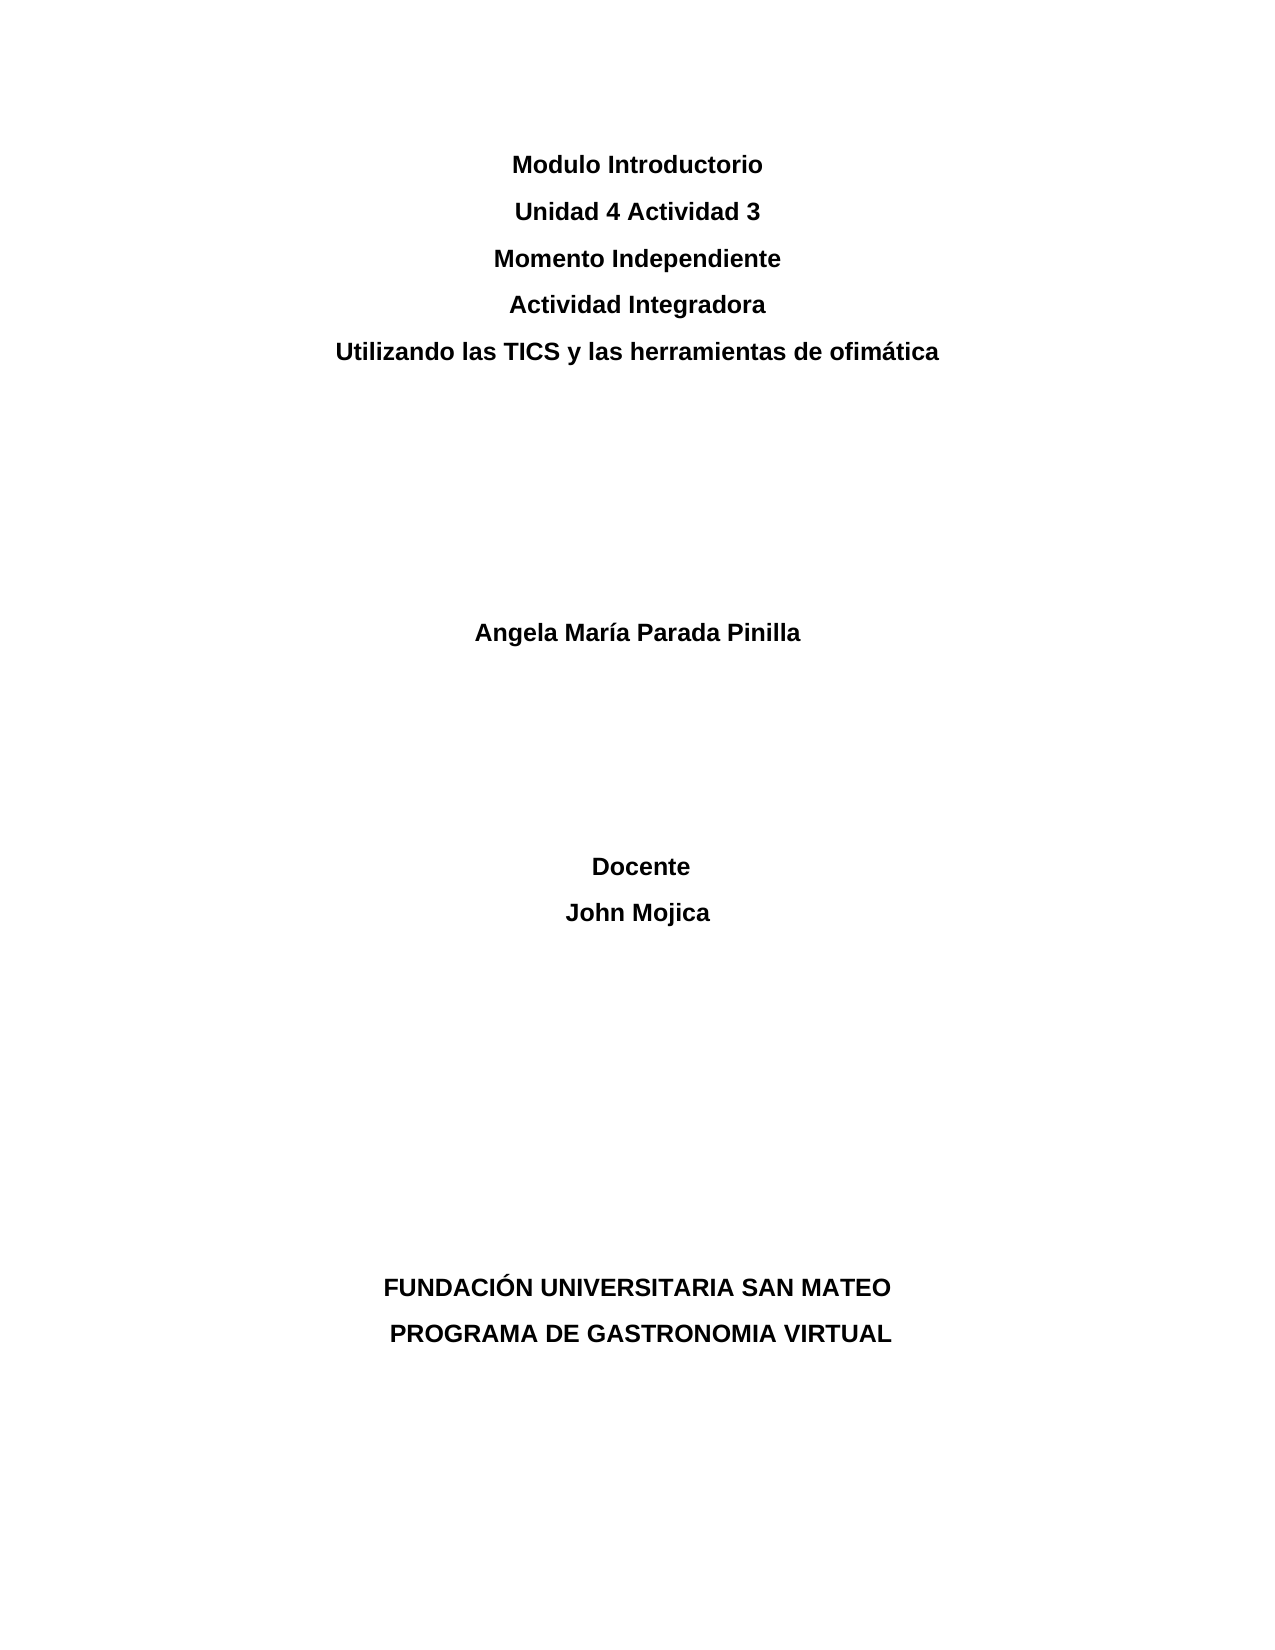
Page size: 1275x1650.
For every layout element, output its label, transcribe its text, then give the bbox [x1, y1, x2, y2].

text Unidad 4 Actividad 3 [150, 197, 1125, 226]
text Momento Independiente [150, 243, 1125, 272]
text John Mojica [150, 898, 1125, 927]
text Utilizando las TICS y las herramientas de ofimática [150, 337, 1125, 366]
text Modulo Introductorio [150, 150, 1125, 179]
text FUNDACIÓN UNIVERSITARIA SAN MATEO [150, 1272, 1125, 1301]
text Docente [150, 852, 1125, 880]
text Angela María Parada Pinilla [150, 618, 1125, 646]
text PROGRAMA DE GASTRONOMIA VIRTUAL [150, 1319, 1125, 1348]
text Actividad Integradora [150, 290, 1125, 319]
